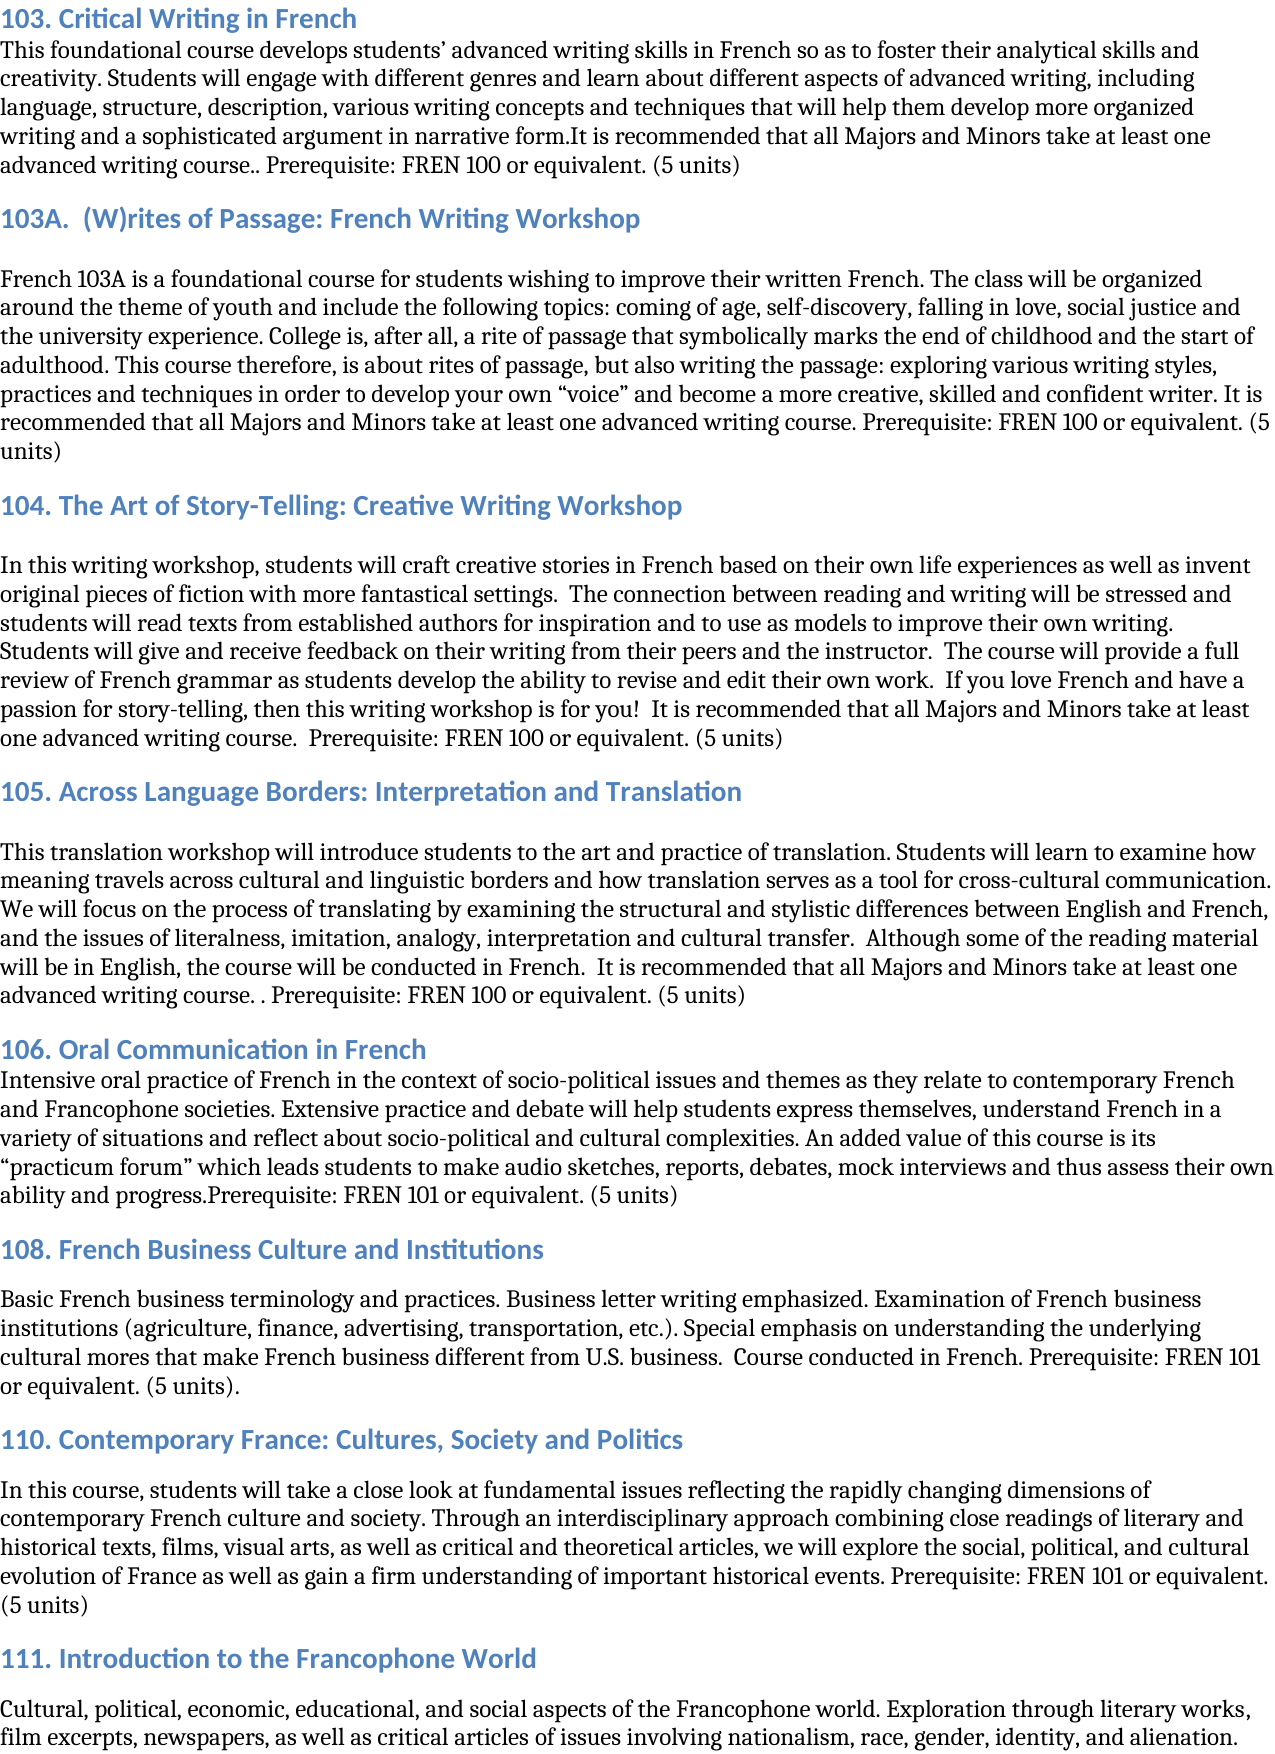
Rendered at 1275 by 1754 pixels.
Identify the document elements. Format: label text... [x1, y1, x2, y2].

text In this course, students will take a close look at fundamental issues reflecting the rapidly changing dimensions of contemporary French culture and society. Through an interdisciplinary approach combining close readings of literary and historical texts, films, visual arts, as well as critical and theoretical articles, we will explore the social, political, and cultural evolution of France as well as gain a firm understanding of important historical events. Prerequisite: FREN 101 or equivalent. (5 units) [0, 1476, 1275, 1619]
subtitle 111. Introduction to the Francophone World [0, 1640, 1275, 1676]
subtitle 105. Across Language Borders: Interpretation and Translation [0, 773, 1275, 809]
subtitle 103. Critical Writing in French [0, 0, 1275, 36]
text This translation workshop will introduce students to the art and practice of translation. Students will learn to examine how meaning travels across cultural and linguistic borders and how translation serves as a tool for cross-cultural communication. We will focus on the process of translating by examining the structural and stylistic differences between English and French, and the issues of literalness, imitation, analogy, interpretation and cultural transfer. Although some of the reading material will be in English, the course will be conducted in French. It is recommended that all Majors and Minors take at least one advanced writing course. . Prerequisite: FREN 100 or equivalent. (5 units) [0, 837, 1275, 1010]
subtitle 108. French Business Culture and Institutions [0, 1231, 1275, 1267]
text Intensive oral practice of French in the context of socio-political issues and themes as they relate to contemporary French and Francophone societies. Extensive practice and debate will help students express themselves, understand French in a variety of situations and reflect about socio-political and cultural complexities. An added value of this course is its “practicum forum” which leads students to make audio sketches, reports, debates, mock interviews and thus assess their own ability and progress.Prerequisite: FREN 101 or equivalent. (5 units) [0, 1066, 1275, 1210]
subtitle 103A. (W)rites of Passage: French Writing Workshop [0, 200, 1275, 236]
text In this writing workshop, students will craft creative stories in French based on their own life experiences as well as invent original pieces of fiction with more fantastical settings. The connection between reading and writing will be stressed and students will read texts from established authors for inspiration and to use as models to improve their own writing. Students will give and receive feedback on their writing from their peers and the instructor. The course will provide a full review of French grammar as students develop the ability to revise and edit their own work. If you love French and have a passion for story-telling, then this writing workshop is for you! It is recommended that all Majors and Minors take at least one advanced writing course. Prerequisite: FREN 100 or equivalent. (5 units) [0, 551, 1275, 752]
text This foundational course develops students’ advanced writing skills in French so as to foster their analytical skills and creativity. Students will engage with different genres and learn about different aspects of advanced writing, including language, structure, description, various writing concepts and techniques that will help them develop more organized writing and a sophisticated argument in narrative form.It is recommended that all Majors and Minors take at least one advanced writing course.. Prerequisite: FREN 100 or equivalent. (5 units) [0, 36, 1275, 179]
subtitle 110. Contemporary France: Cultures, Society and Politics [0, 1421, 1275, 1457]
text Basic French business terminology and practices. Business letter writing emphasized. Examination of French business institutions (agriculture, finance, advertising, transportation, etc.). Special emphasis on understanding the underlying cultural mores that make French business different from U.S. business. Course conducted in French. Prerequisite: FREN 101 or equivalent. (5 units). [0, 1285, 1275, 1400]
subtitle 106. Oral Communication in French [0, 1031, 1275, 1066]
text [0, 1694, 1275, 1752]
text French 103A is a foundational course for students wishing to improve their written French. The class will be organized around the theme of youth and include the following topics: coming of age, self-discovery, falling in love, social justice and the university experience. College is, after all, a rite of passage that symbolically marks the end of childhood and the start of adulthood. This course therefore, is about rites of passage, but also writing the passage: exploring various writing styles, practices and techniques in order to develop your own “voice” and become a more creative, skilled and confident writer. It is recommended that all Majors and Minors take at least one advanced writing course. Prerequisite: FREN 100 or equivalent. (5 units) [0, 264, 1275, 466]
subtitle 104. The Art of Story-Telling: Creative Writing Workshop [0, 487, 1275, 522]
